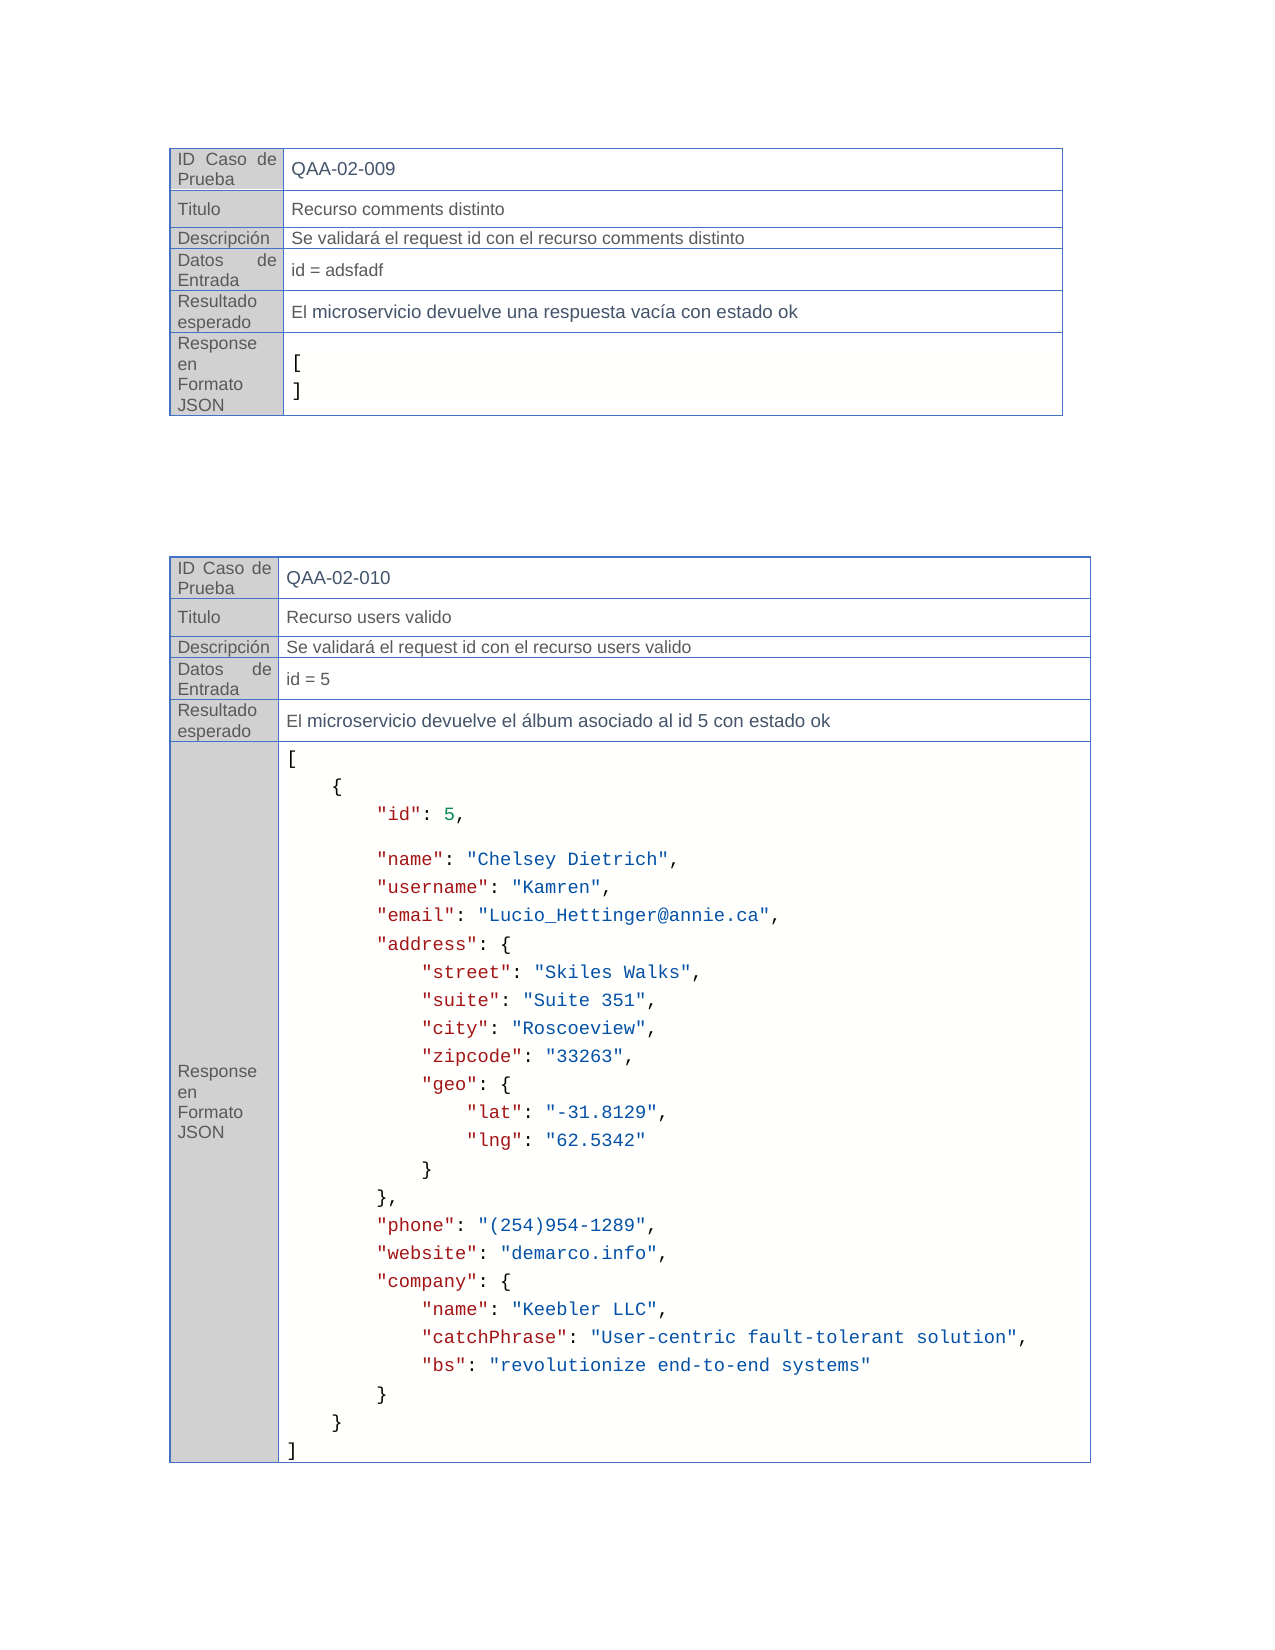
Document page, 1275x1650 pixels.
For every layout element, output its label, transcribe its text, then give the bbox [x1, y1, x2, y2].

table_cell id = 5 [279, 658, 1090, 699]
table_cell Descripción [171, 228, 283, 248]
table_cell El microservicio devuelve una respuesta vacía con estado ok [284, 291, 1062, 332]
table_cell El microservicio devuelve el álbum asociado al id 5 con estado ok [279, 700, 1090, 741]
table_header ID Caso de Prueba [171, 558, 278, 598]
table_cell Descripción [171, 637, 278, 657]
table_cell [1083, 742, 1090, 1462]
table_header QAA-02-009 [284, 149, 1062, 189]
table_cell Response en Formato JSON [171, 742, 278, 1462]
table_cell Titulo [171, 191, 283, 227]
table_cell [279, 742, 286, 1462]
table_cell Response en Formato JSON [171, 333, 283, 415]
table_cell id = adsfadf [284, 249, 1062, 290]
table_cell Titulo [171, 599, 278, 636]
table_cell Recurso comments distinto [284, 191, 1062, 227]
table_cell Recurso users valido [279, 599, 1090, 636]
table_cell Se validará el request id con el recurso users valido [279, 637, 1090, 657]
table_cell Se validará el request id con el recurso comments distinto [284, 228, 1062, 248]
table_cell Resultado esperado [171, 291, 283, 332]
table_header QAA-02-010 [279, 558, 1090, 598]
table_cell Resultado esperado [171, 700, 278, 741]
table_header ID Caso de Prueba [171, 149, 283, 189]
table_cell Datos de Entrada [171, 658, 278, 699]
table_cell Datos de Entrada [171, 249, 283, 290]
table_cell [ ] [284, 333, 1062, 415]
